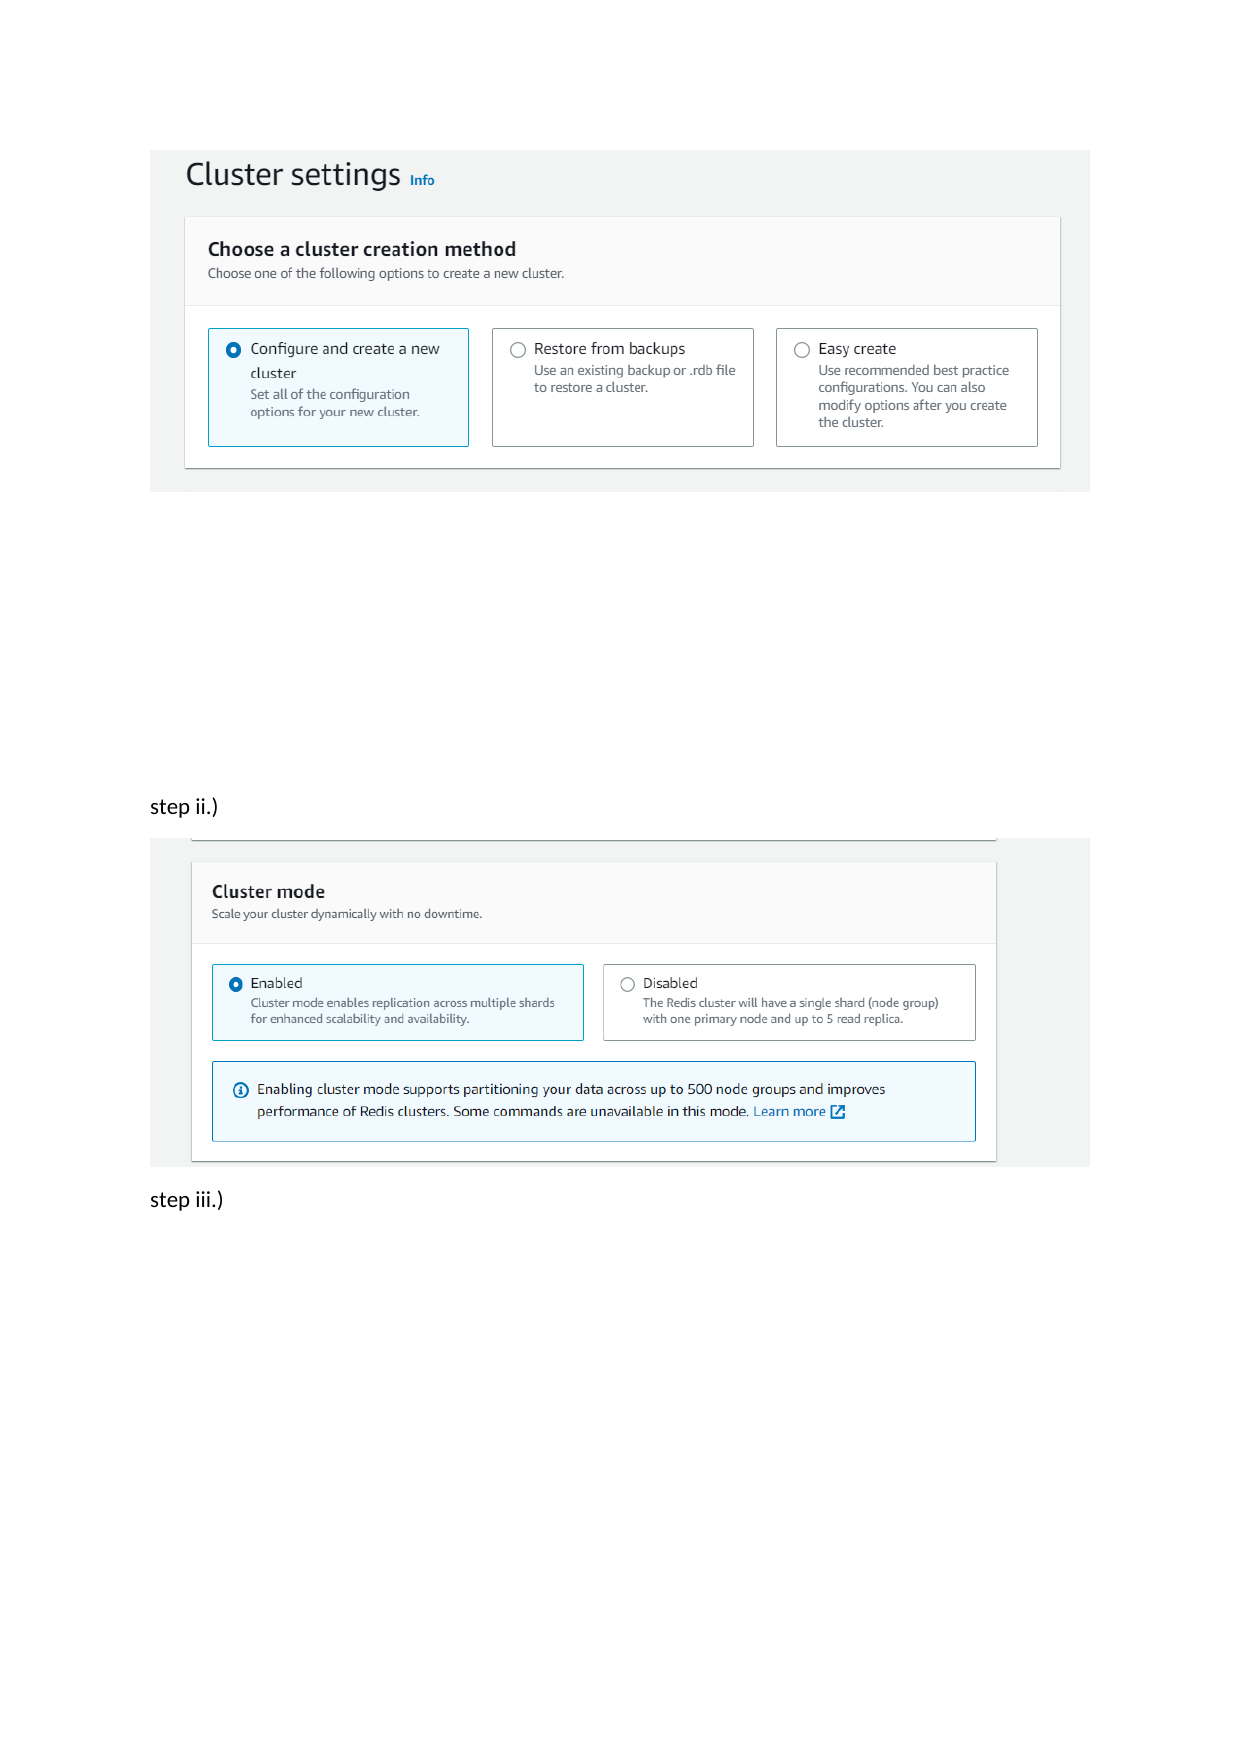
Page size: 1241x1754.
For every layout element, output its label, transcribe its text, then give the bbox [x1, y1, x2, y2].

picture [150, 150, 1091, 492]
text step iii.) [150, 1185, 1090, 1213]
picture [150, 838, 1091, 1167]
text step ii.) [150, 792, 1090, 820]
